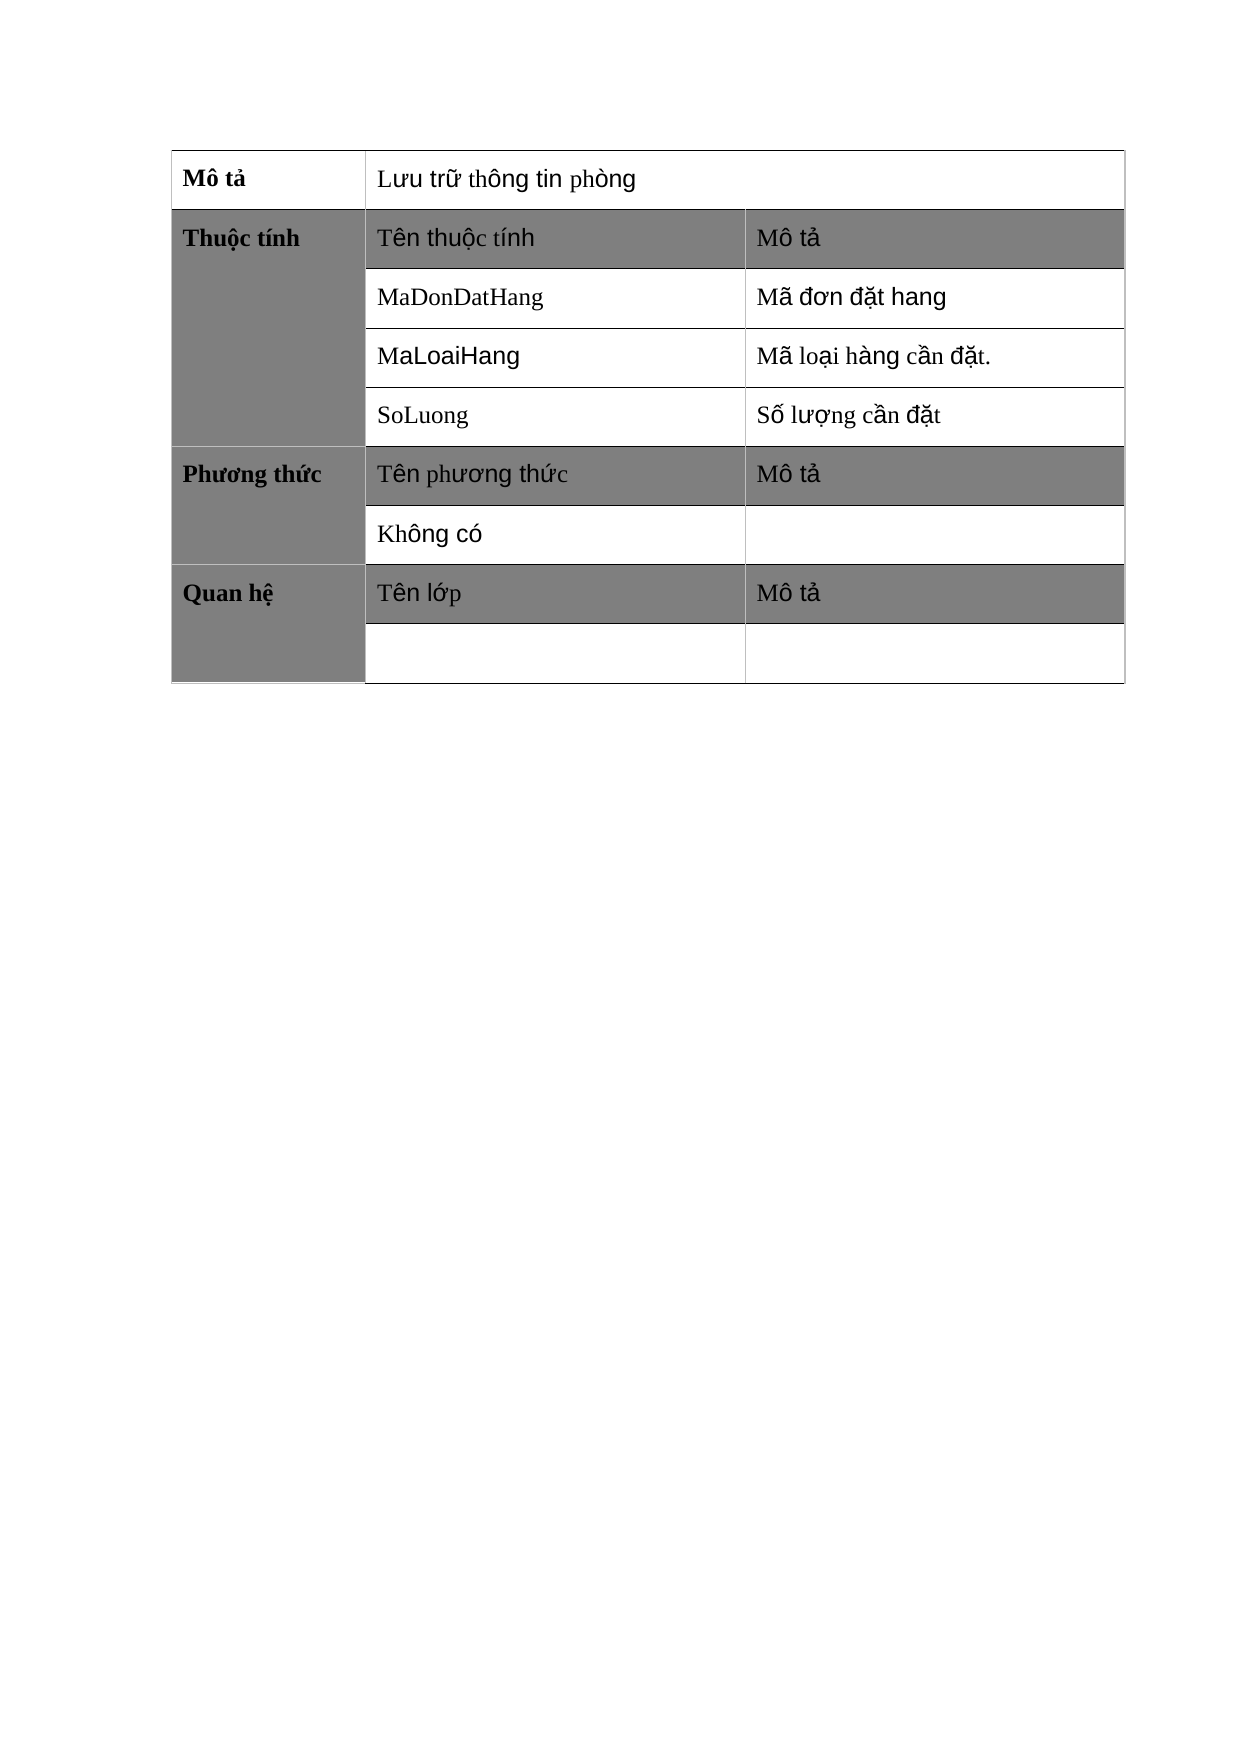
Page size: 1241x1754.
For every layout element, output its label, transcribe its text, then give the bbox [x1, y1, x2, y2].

table_cell SoLuong [366, 388, 745, 446]
table_cell [366, 624, 745, 682]
table_cell Mô tả [746, 210, 1124, 268]
table_cell Mô tả [172, 151, 365, 209]
table_cell Lưu trữ thông tin phòng [366, 151, 1124, 209]
table_cell Tên phương thức [366, 447, 745, 505]
table_cell MaDonDatHang [366, 269, 745, 327]
table_cell Mã loại hàng cần đặt. [746, 329, 1124, 387]
table_cell Phương thức [172, 447, 365, 564]
table_cell MaLoaiHang [366, 329, 745, 387]
table_cell Mô tả [746, 447, 1124, 505]
table_cell Tên thuộc tính [366, 210, 745, 268]
table_cell Không có [366, 506, 745, 564]
table_cell Số lượng cần đặt [746, 388, 1124, 446]
table_cell [746, 506, 1124, 564]
table_cell Thuộc tính [172, 210, 365, 446]
table_cell [746, 624, 1124, 682]
table_cell Tên lớp [366, 565, 745, 623]
table_cell Quan hệ [172, 565, 365, 682]
table_cell Mã đơn đặt hang [746, 269, 1124, 327]
table_cell Mô tả [746, 565, 1124, 623]
